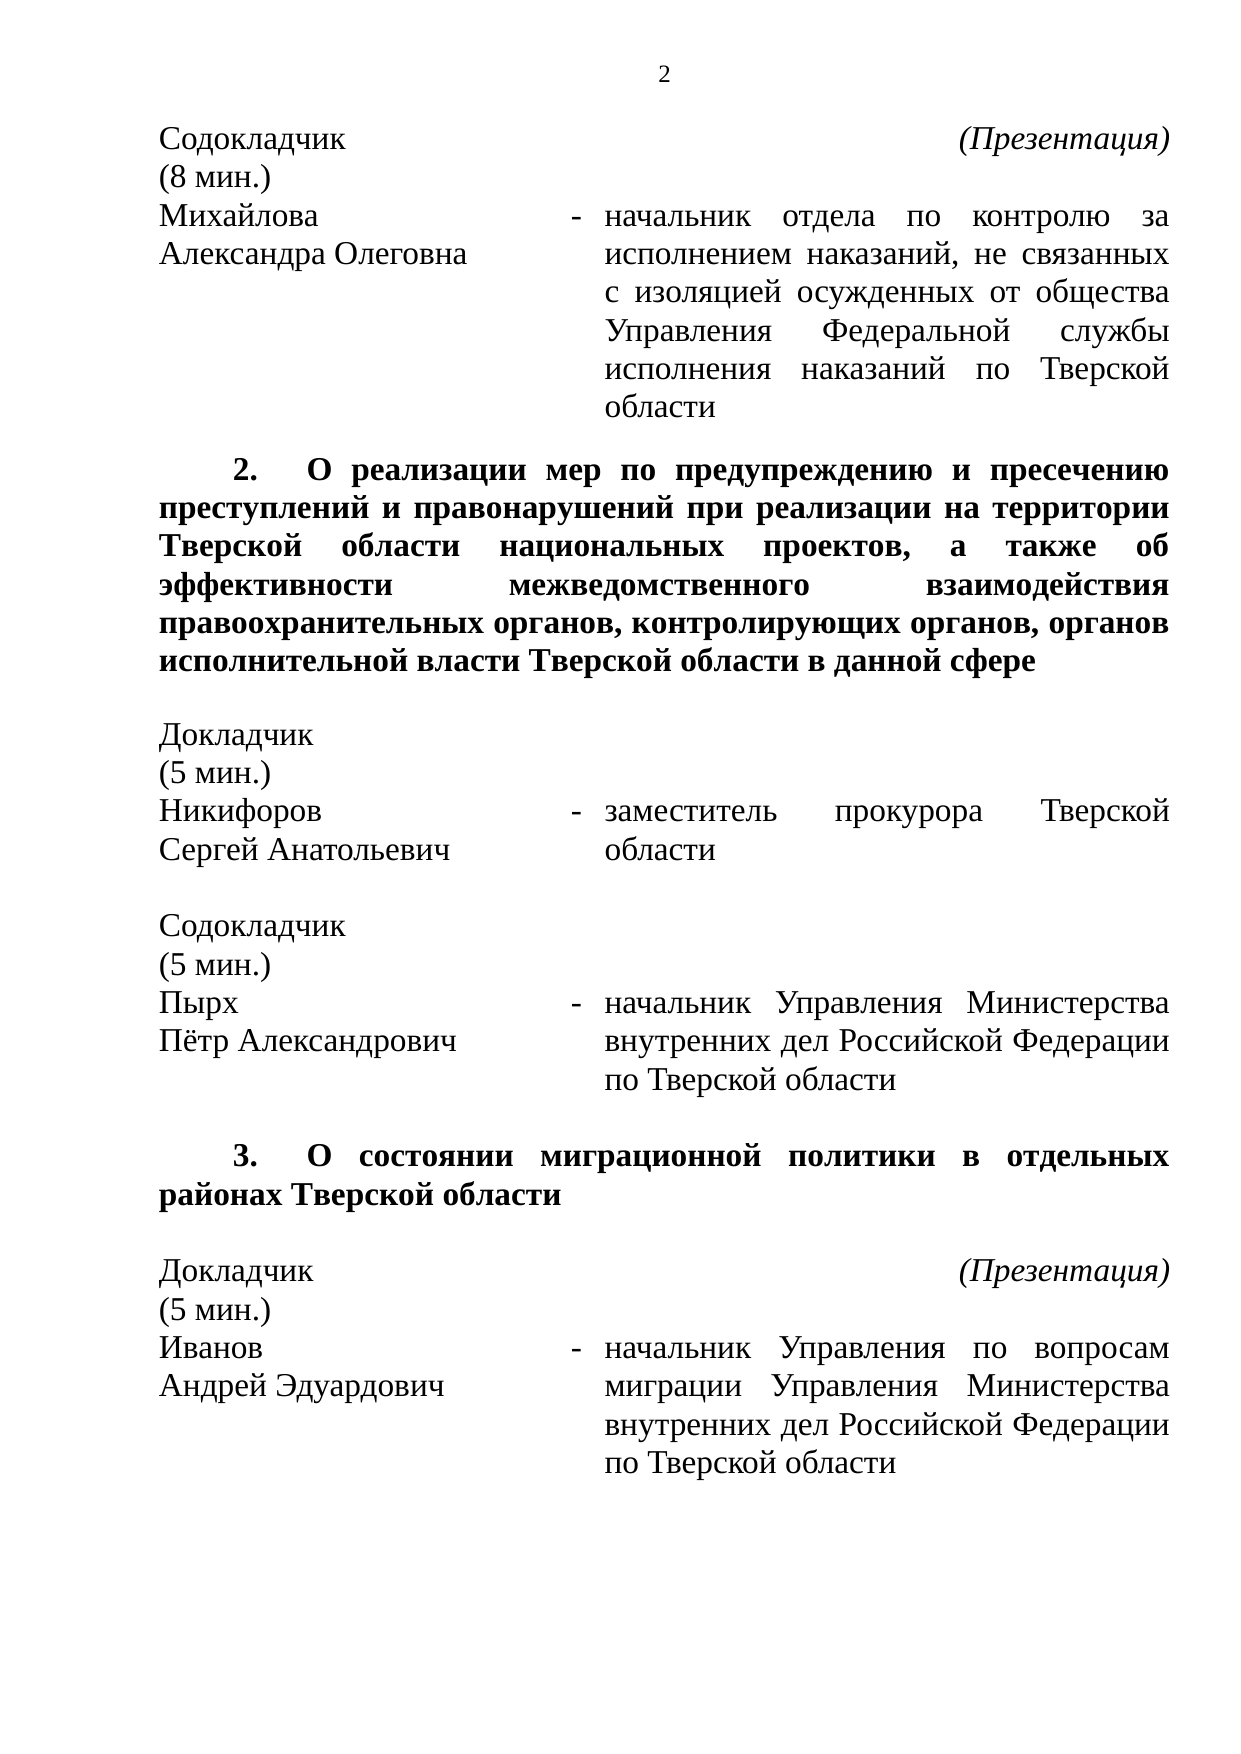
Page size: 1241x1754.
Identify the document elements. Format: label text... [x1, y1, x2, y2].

table_cell О состоянии миграционной политики в отдельных районах Тверской области [148, 1136, 1181, 1251]
table_cell Содокладчик (5 мин.) Пырх Пётр Александрович [148, 906, 559, 1136]
table_cell заместитель прокурора Тверской области [593, 714, 1181, 906]
table_cell - [559, 1251, 593, 1648]
table_cell Содокладчик (8 мин.) Михайлова Александра Олеговна [148, 118, 559, 449]
table_cell (Презентация) начальник Управления по вопросам миграции Управления Министерства внутренних дел Российской Федерации по Тверской области [593, 1251, 1181, 1648]
table_cell - [559, 906, 593, 1136]
table_cell Докладчик (5 мин.) Иванов Андрей Эдуардович [148, 1251, 559, 1648]
table_cell начальник Управления Министерства внутренних дел Российской Федерации по Тверской области [593, 906, 1181, 1136]
table_cell - [559, 714, 593, 906]
table_cell (Презентация) начальник отдела по контролю за исполнением наказаний, не связанных с изоляцией осужденных от общества Управления Федеральной службы исполнения наказаний по Тверской области [593, 118, 1181, 449]
table_cell О реализации мер по предупреждению и пресечению преступлений и правонарушений при реализации на территории Тверской области национальных проектов, а также об эффективности межведомственного взаимодействия правоохранительных органов, контролирующих органов, органов исполнительной власти Тверской области в данной сфере [148, 449, 1181, 714]
table_cell Докладчик (5 мин.) Никифоров Сергей Анатольевич [148, 714, 559, 906]
table_cell - [559, 118, 593, 449]
